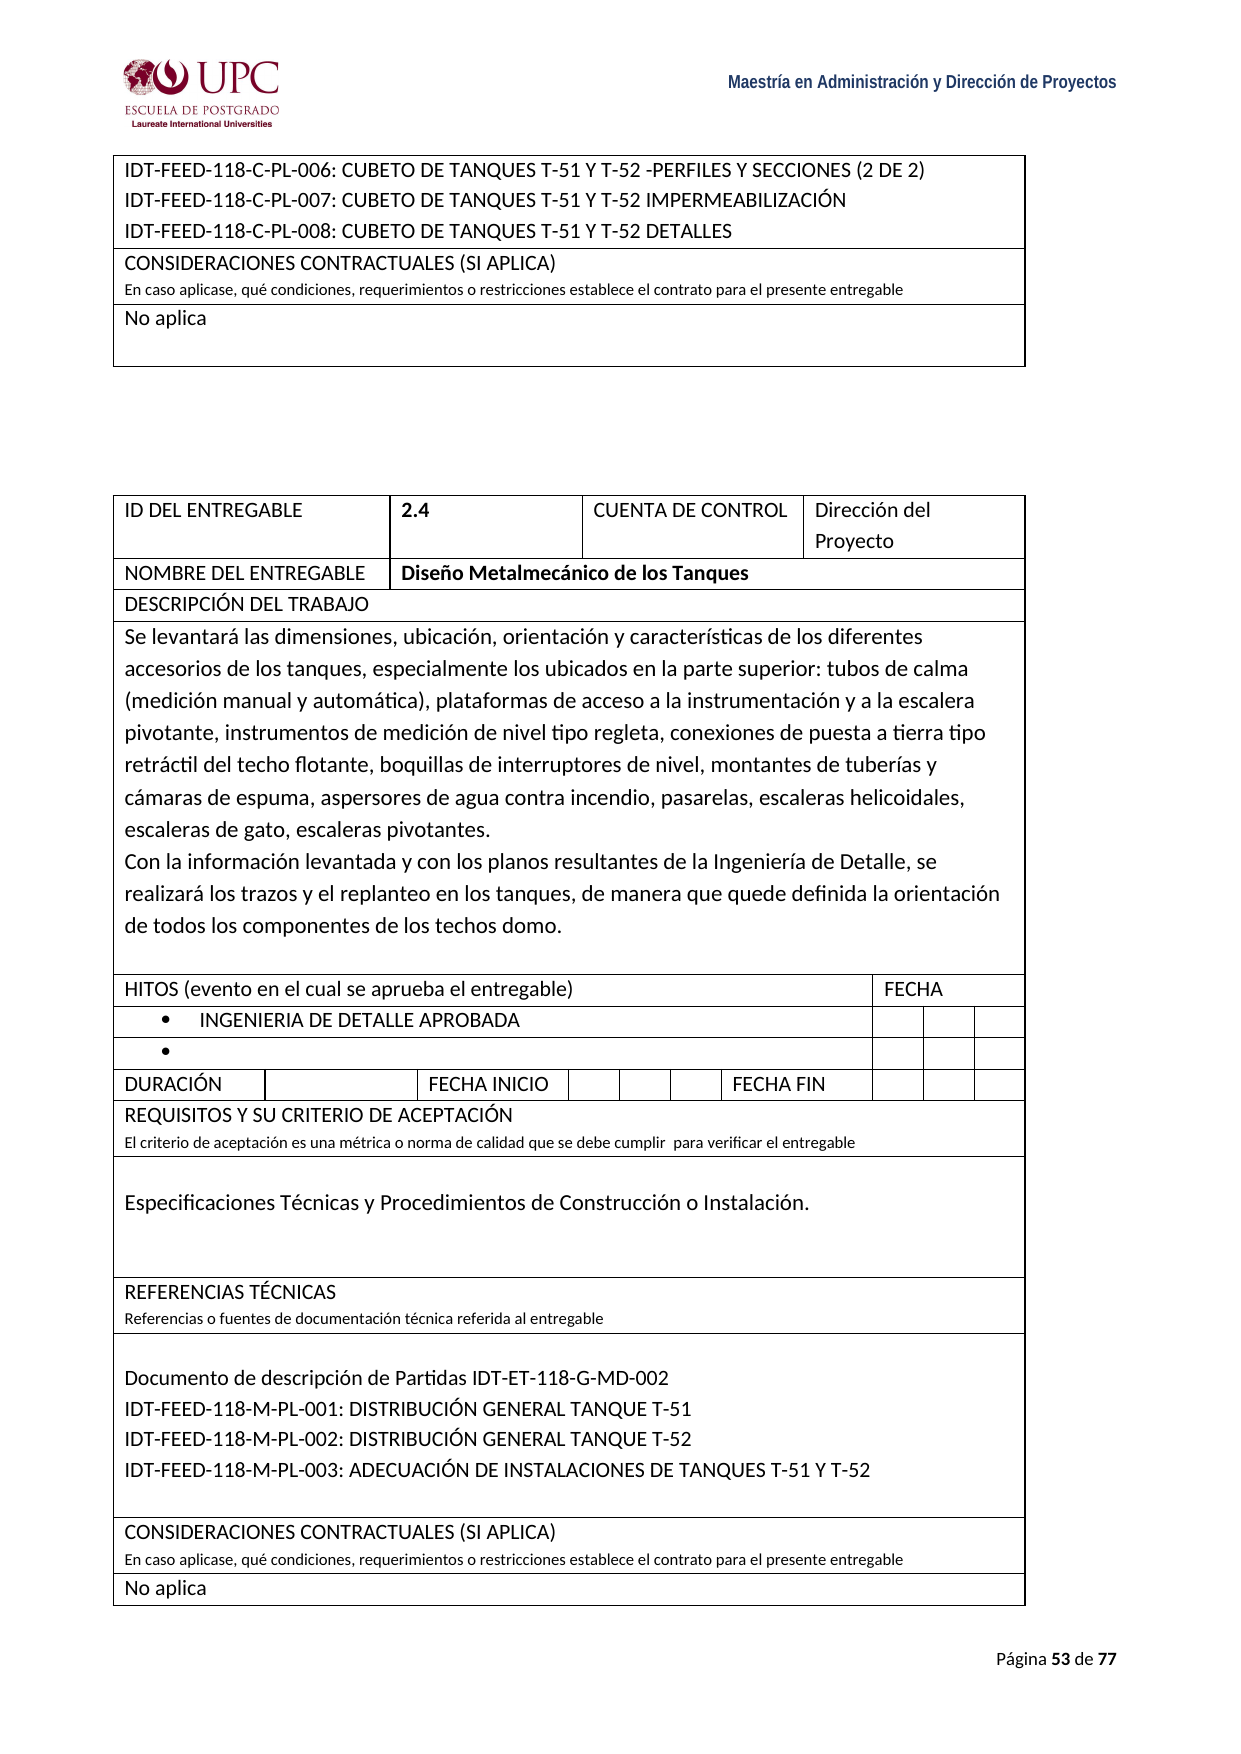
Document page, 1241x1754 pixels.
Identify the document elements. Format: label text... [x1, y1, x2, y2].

table_cell [975, 1007, 1024, 1037]
table_cell [266, 1070, 417, 1100]
table_cell [924, 1070, 974, 1100]
table_cell [569, 1070, 619, 1100]
table_cell CONSIDERACIONES CONTRACTUALES (SI APLICA) En caso aplicase, qué condiciones, requerimientos o restricciones establece el contrato para el presente entregable [114, 249, 1024, 303]
table_cell INGENIERIA DE DETALLE APROBADA [114, 1007, 872, 1037]
table_header 2.4 [391, 496, 582, 558]
table_header ID DEL ENTREGABLE [114, 496, 389, 558]
table_cell FECHA [873, 975, 1024, 1006]
table_cell [620, 1070, 670, 1100]
table_cell [114, 1038, 872, 1069]
table_cell [873, 1007, 923, 1037]
table_cell FECHA INICIO [418, 1070, 568, 1100]
table_cell Especificaciones Técnicas y Procedimientos de Construcción o Instalación. [114, 1157, 1024, 1277]
table_cell REQUISITOS Y SU CRITERIO DE ACEPTACIÓN El criterio de aceptación es una métrica o norma de calidad que se debe cumplir para verificar el entregable [114, 1101, 1024, 1156]
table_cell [114, 156, 1024, 248]
table_cell No aplica [114, 1574, 1024, 1604]
table_cell Documento de descripción de Partidas IDT-ET-118-G-MD-002 IDT-FEED-118-M-PL-001: DISTRIBUCIÓN GENERAL TANQUE T-51 IDT-FEED-118-M-PL-002: DISTRIBUCIÓN GENERAL TANQUE T-52 IDT-FEED-118-M-PL-003: ADECUACIÓN DE INSTALACIONES DE TANQUES T-51 Y T-52 [114, 1334, 1024, 1517]
table_cell [924, 1007, 974, 1037]
table_cell [873, 1070, 923, 1100]
table_cell Diseño Metalmecánico de los Tanques [391, 559, 1024, 589]
table_header CUENTA DE CONTROL [583, 496, 803, 558]
table_cell [873, 1038, 923, 1069]
table_cell Se levantará las dimensiones, ubicación, orientación y características de los diferentes accesorios de los tanques, especialmente los ubicados en la parte superior: tubos de calma (medición manual y automática), plataformas de acceso a la instrumentación y a la escalera pivotante, instrumentos de medición de nivel tipo regleta, conexiones de puesta a tierra tipo retráctil del techo flotante, boquillas de interruptores de nivel, montantes de tuberías y cámaras de espuma, aspersores de agua contra incendio, pasarelas, escaleras helicoidales, escaleras de gato, escaleras pivotantes. Con la información levantada y con los planos resultantes de la Ingeniería de Detalle, se realizará los trazos y el replanteo en los tanques, de manera que quede definida la orientación de todos los componentes de los techos domo. [114, 622, 1024, 974]
table_cell DURACIÓN [114, 1070, 264, 1100]
table_cell [975, 1038, 1024, 1069]
table_cell [975, 1070, 1024, 1100]
table_cell DESCRIPCIÓN DEL TRABAJO [114, 590, 1024, 621]
table_header Dirección del Proyecto [804, 496, 1024, 558]
table_cell REFERENCIAS TÉCNICAS Referencias o fuentes de documentación técnica referida al entregable [114, 1278, 1024, 1333]
table_cell CONSIDERACIONES CONTRACTUALES (SI APLICA) En caso aplicase, qué condiciones, requerimientos o restricciones establece el contrato para el presente entregable [114, 1518, 1024, 1573]
table_cell HITOS (evento en el cual se aprueba el entregable) [114, 975, 872, 1006]
table_cell [671, 1070, 721, 1100]
table_cell No aplica [114, 305, 1024, 366]
table_cell FECHA FIN [722, 1070, 872, 1100]
picture [123, 59, 279, 127]
table_cell NOMBRE DEL ENTREGABLE [114, 559, 389, 589]
table_cell [924, 1038, 974, 1069]
